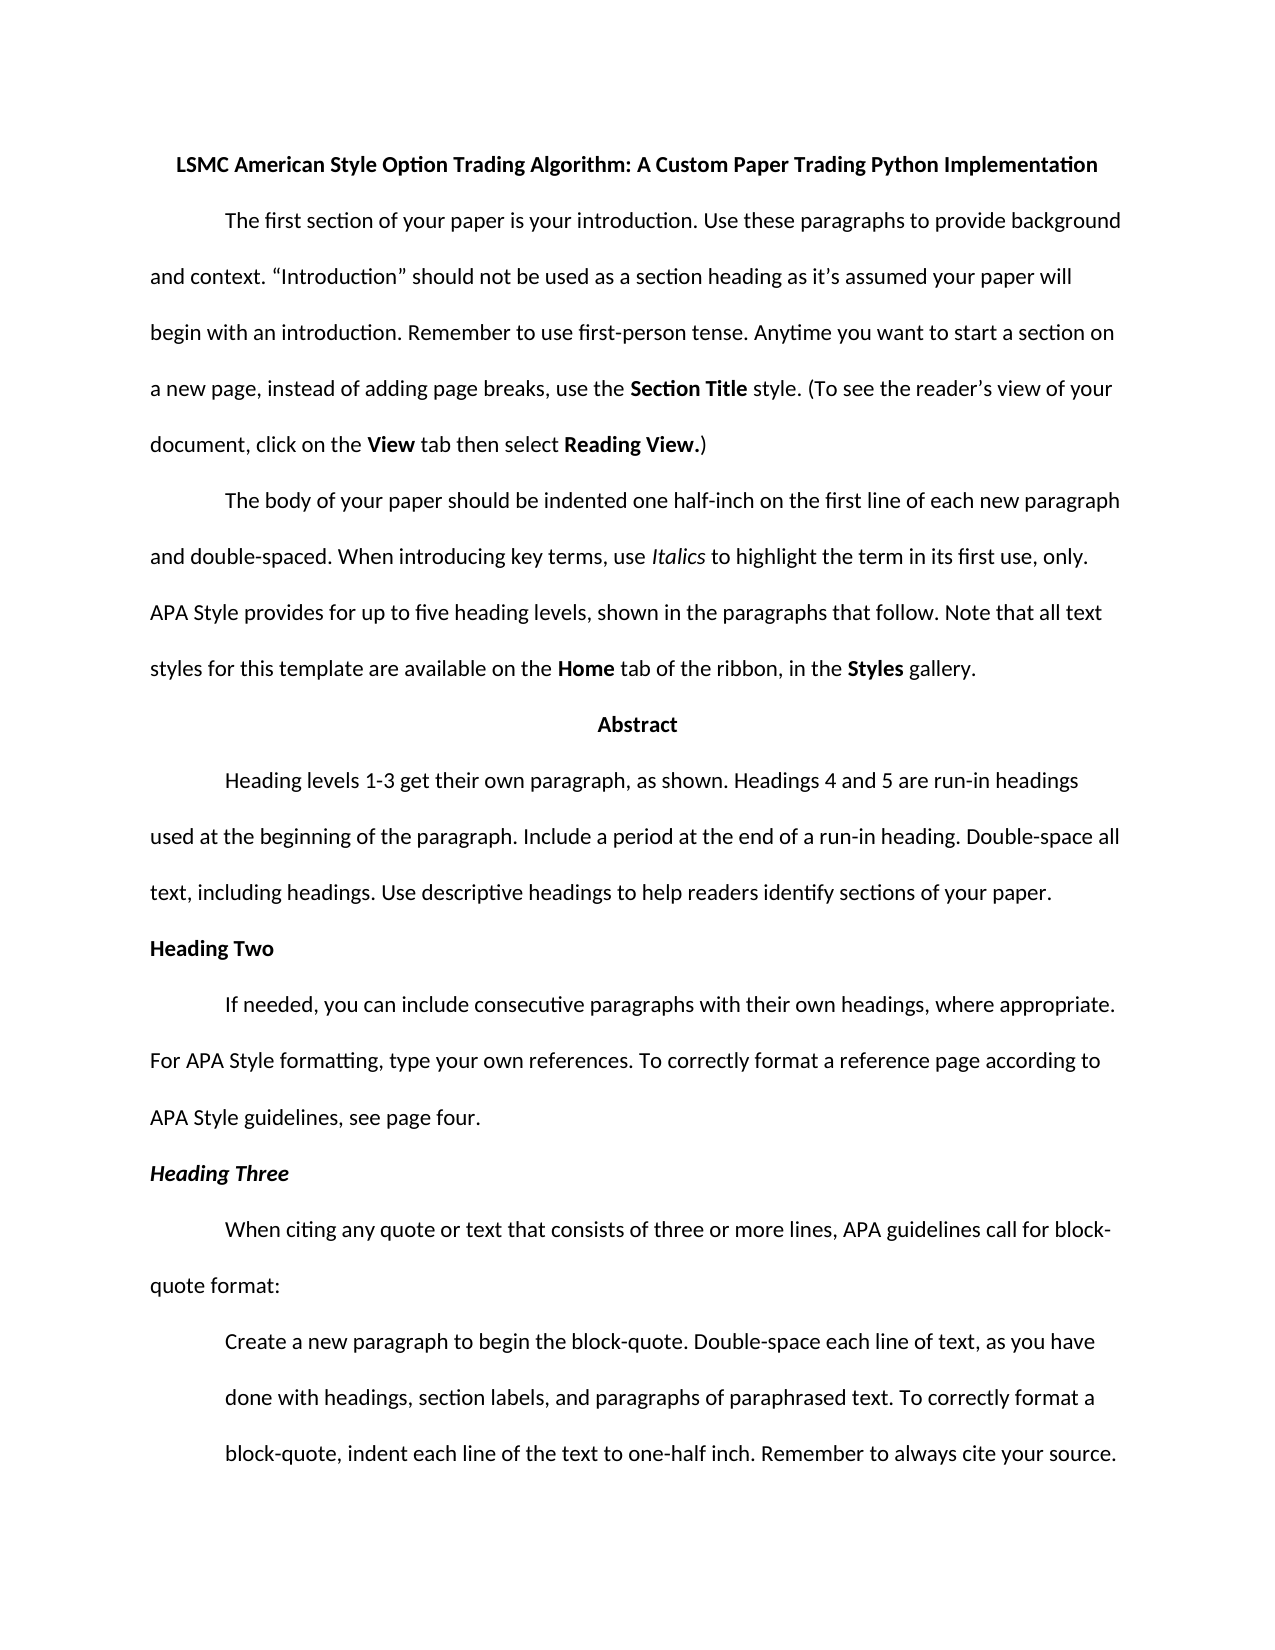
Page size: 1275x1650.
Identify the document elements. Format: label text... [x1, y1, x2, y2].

title LSMC American Style Option Trading Algorithm: A Custom Paper Trading Python Implementation [150, 150, 1125, 178]
subtitle Abstract [150, 710, 1125, 738]
